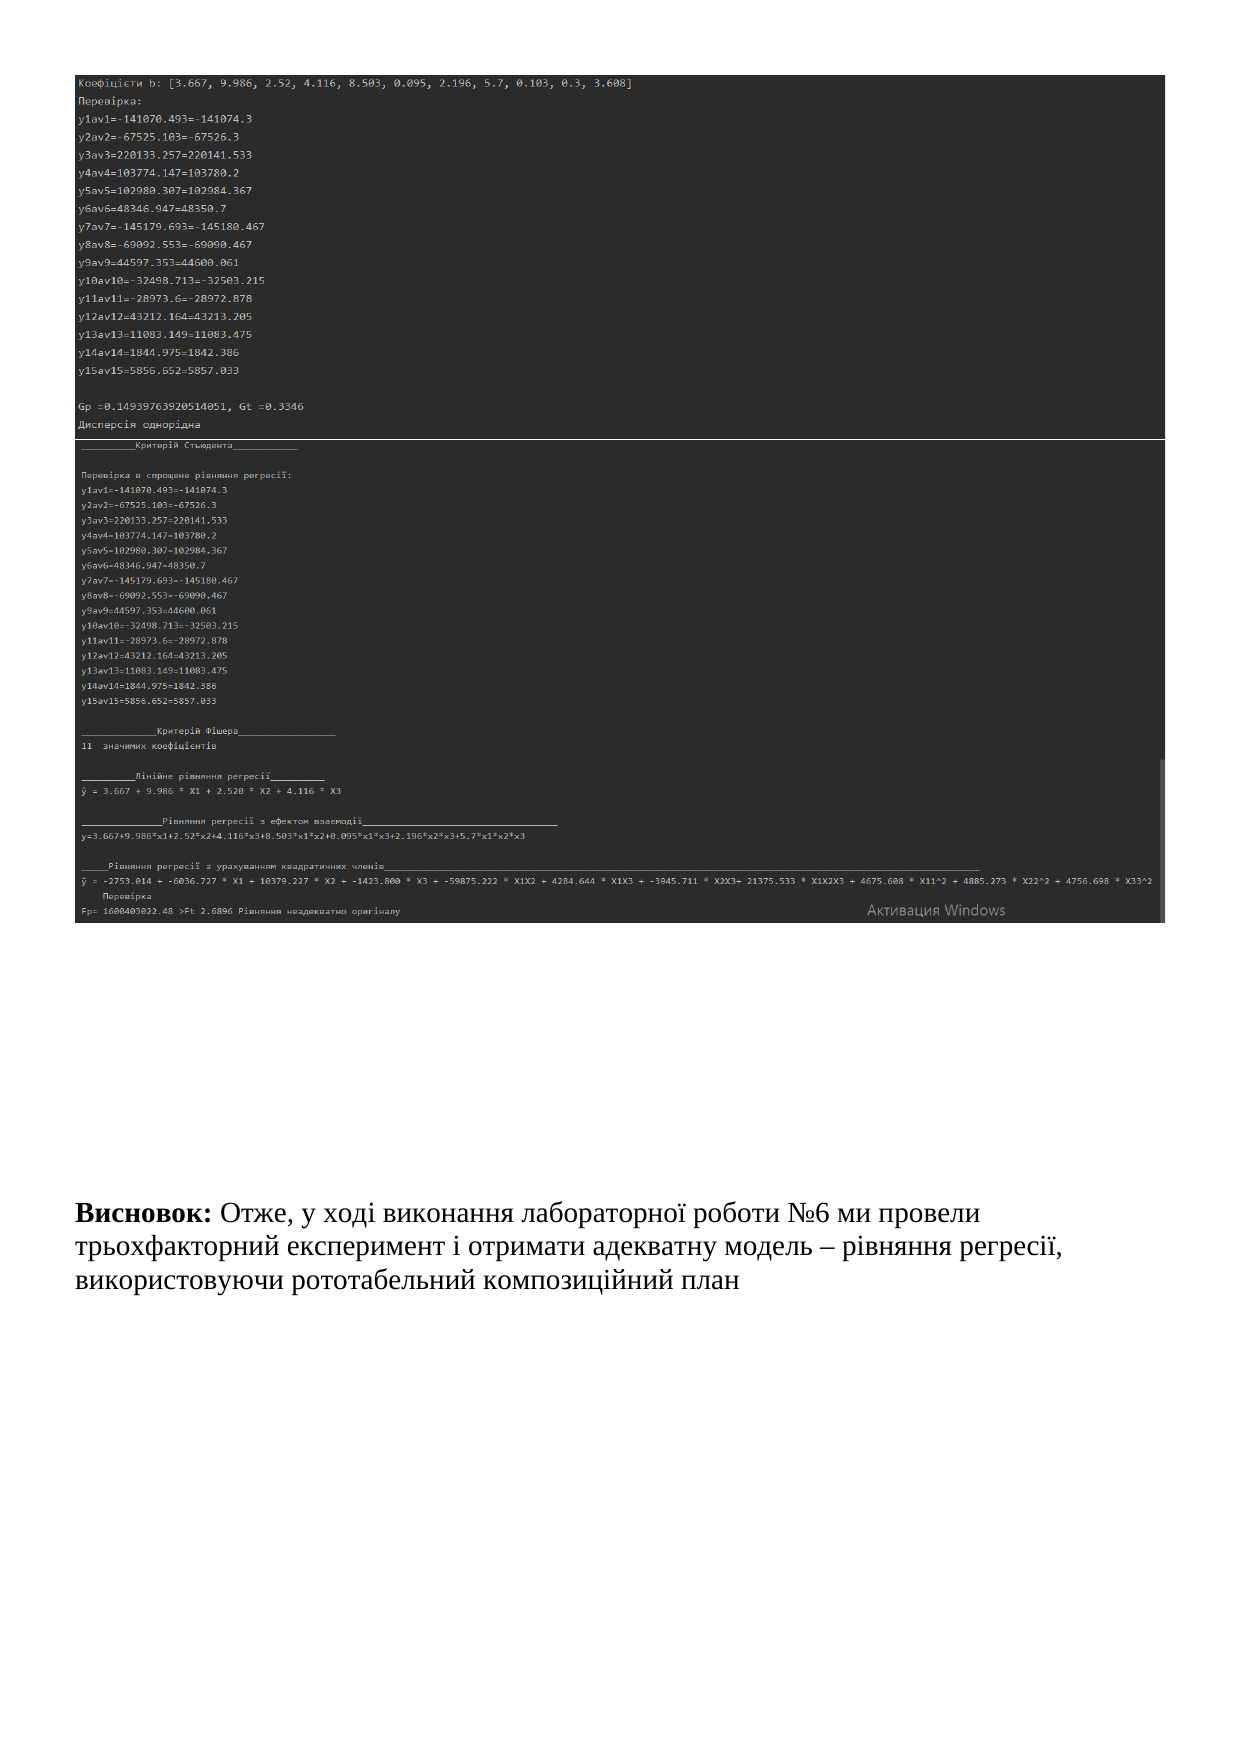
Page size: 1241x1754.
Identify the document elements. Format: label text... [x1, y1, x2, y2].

picture [75, 75, 1166, 439]
picture [75, 440, 1166, 923]
text Висновок: Отже, у ході виконання лабораторної роботи №6 ми провели трьохфакторний експеримент і отримати адекватну модель – рівняння регресії, використовуючи рототабельний композиційний план [75, 1195, 1165, 1295]
